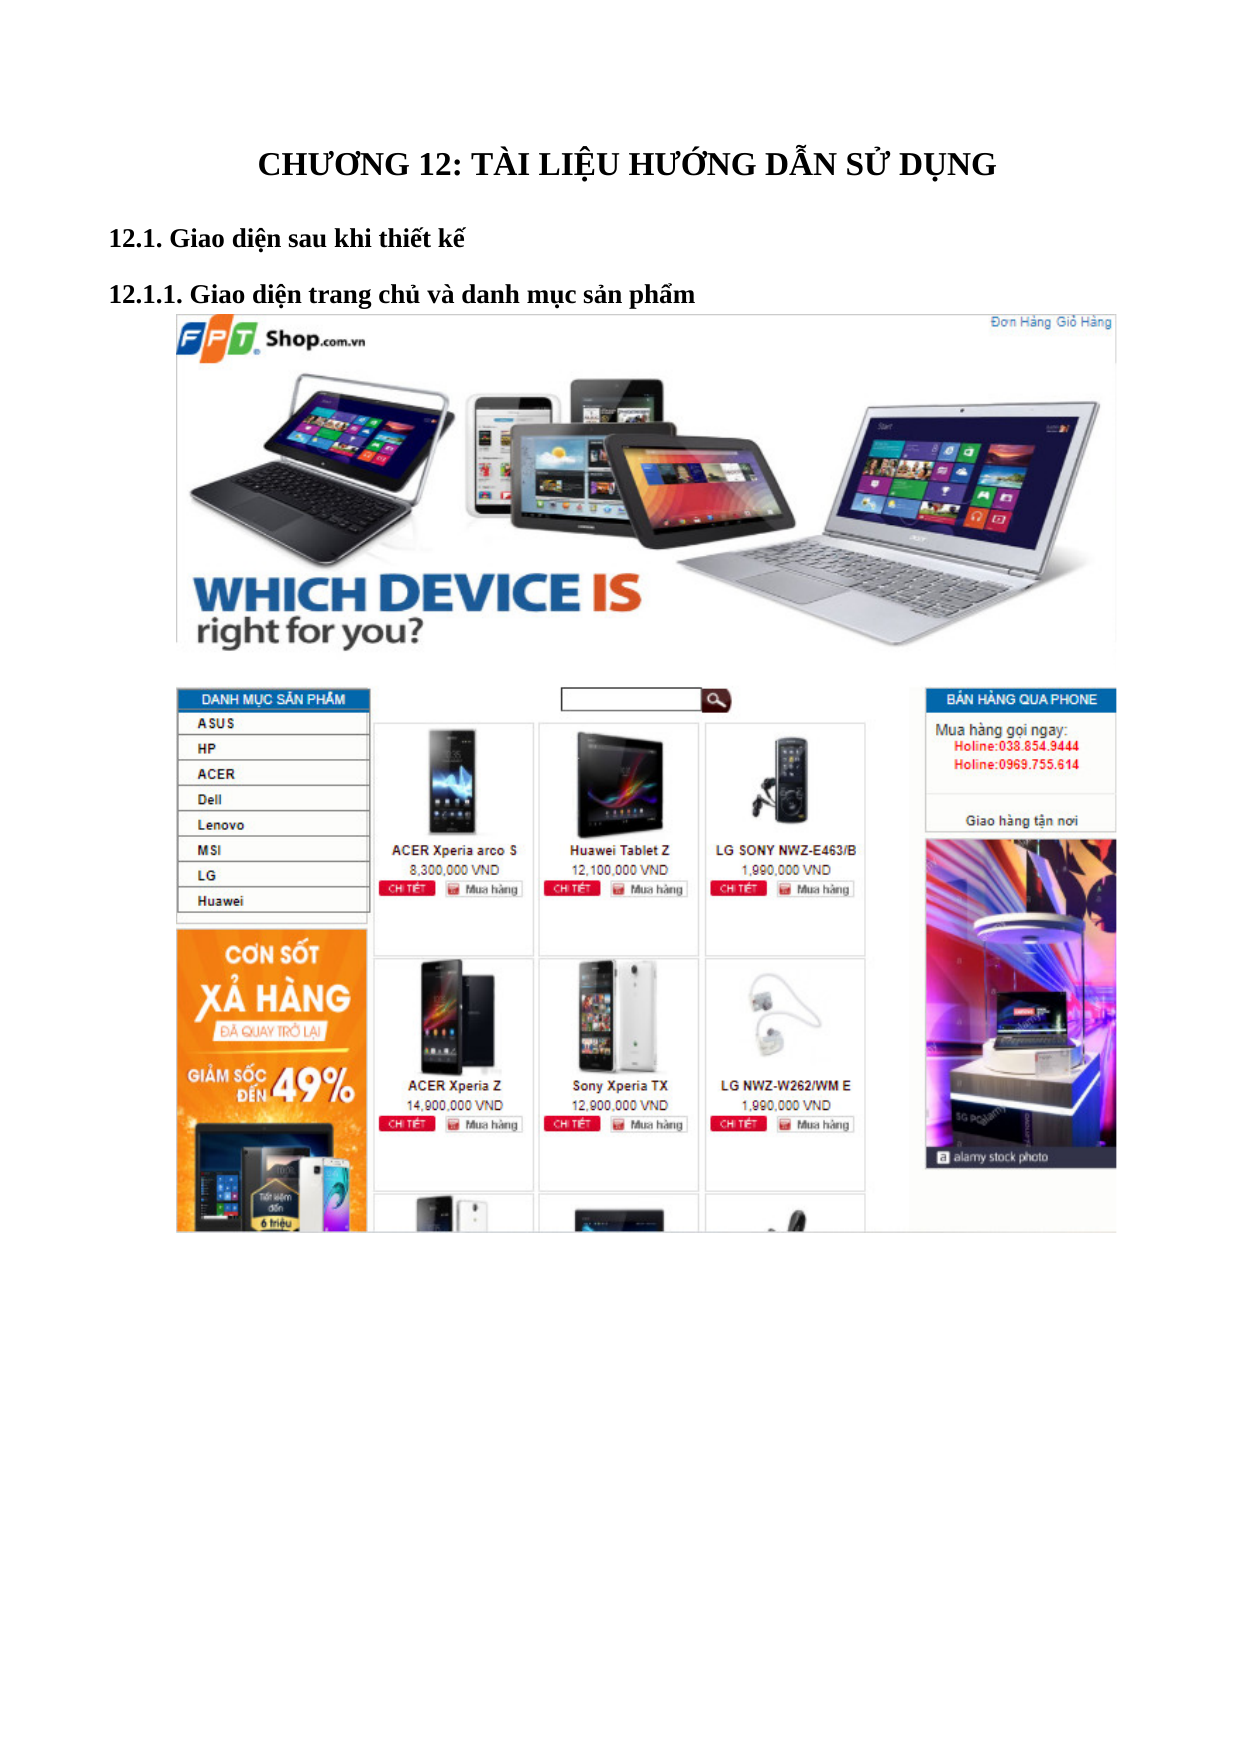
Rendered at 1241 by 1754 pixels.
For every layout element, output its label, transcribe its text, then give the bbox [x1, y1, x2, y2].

subtitle 12.1.1. Giao diện trang chủ và danh mục sản phẩm [108, 279, 1146, 310]
picture [176, 314, 1117, 1233]
subtitle 12.1. Giao diện sau khi thiết kế [108, 222, 1146, 253]
subtitle CHƯƠNG 12: TÀI LIỆU HƯỚNG DẪN SỬ DỤNG [108, 144, 1146, 182]
